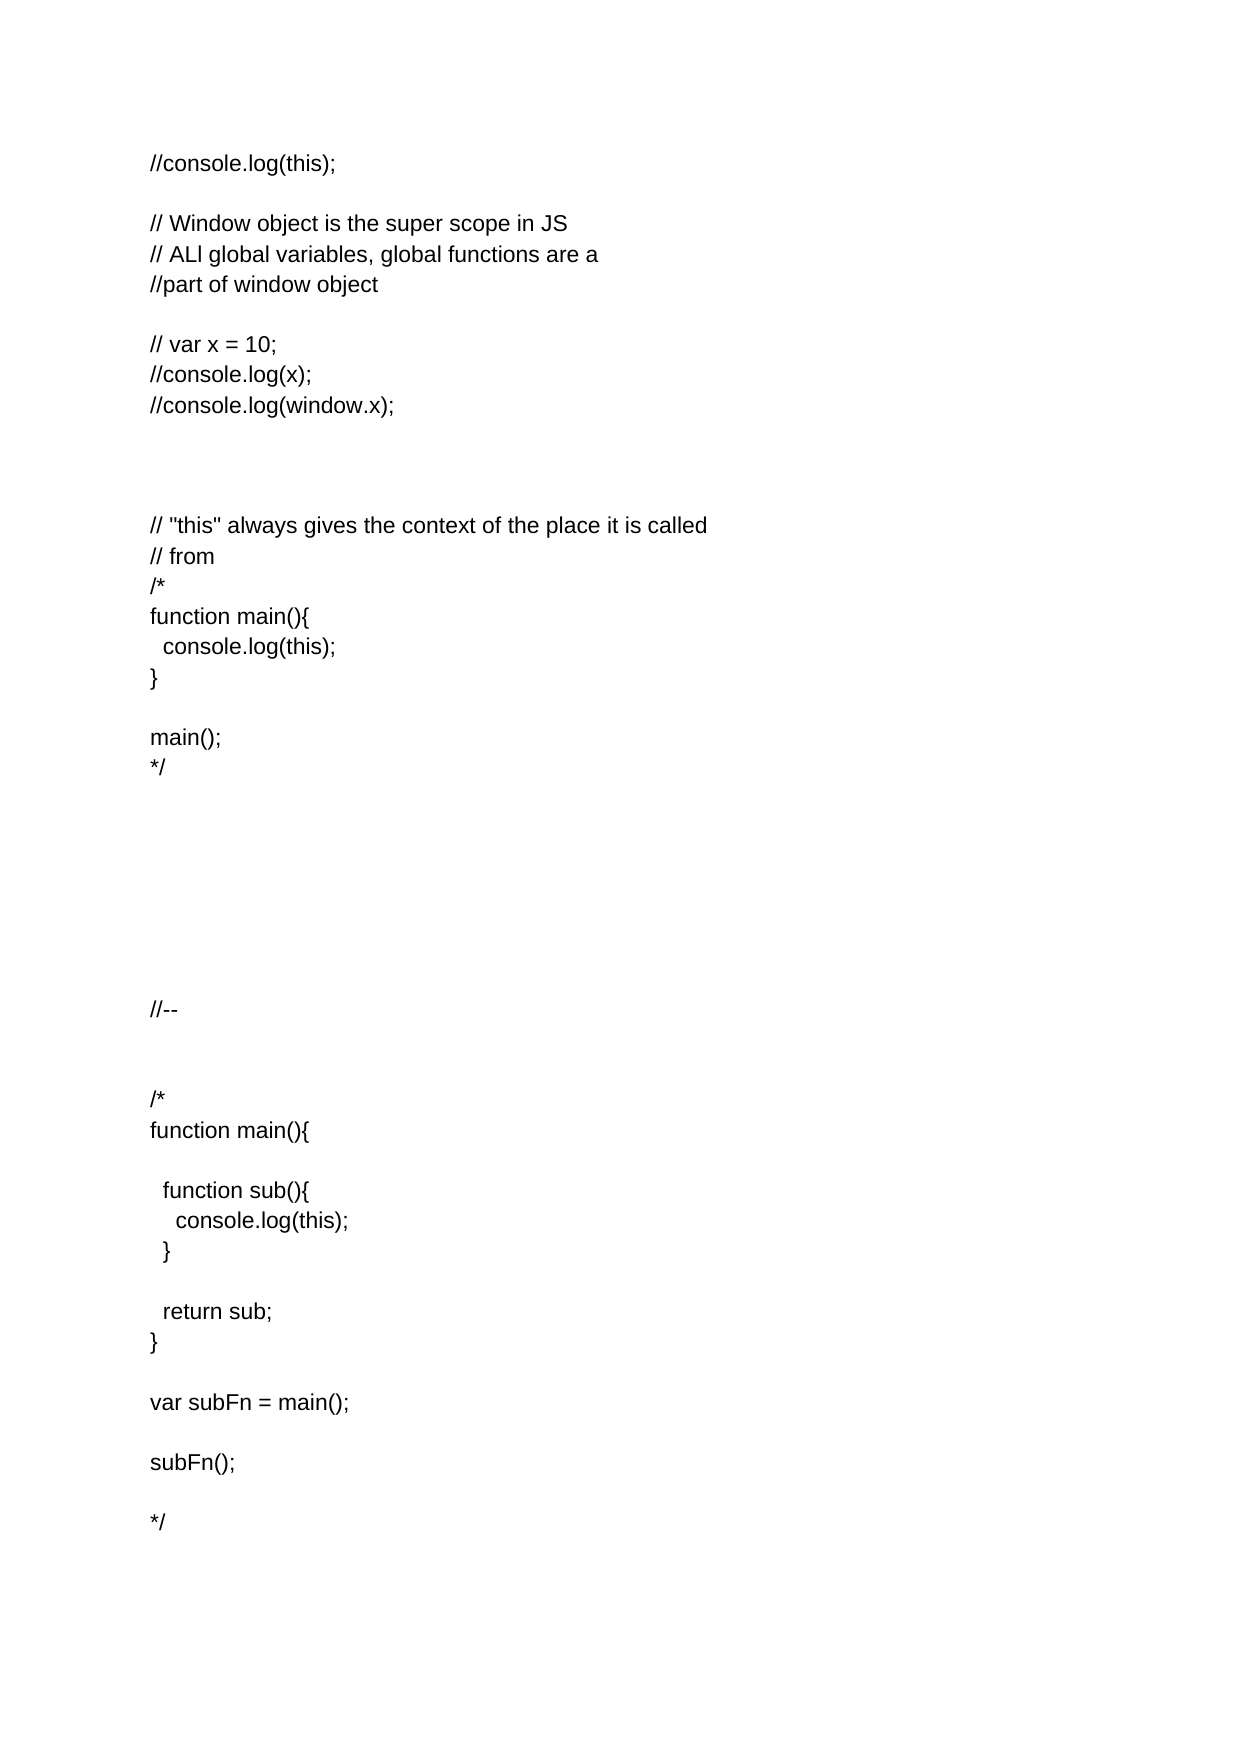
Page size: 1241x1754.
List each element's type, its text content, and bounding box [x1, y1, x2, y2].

text //-- [150, 996, 1090, 1022]
text */ [150, 1509, 1090, 1536]
text // var x = 10; [150, 331, 1090, 358]
text function sub(){ [150, 1177, 1090, 1203]
text return sub; [150, 1298, 1090, 1324]
text } [150, 1328, 1090, 1354]
text // "this" always gives the context of the place it is called [150, 512, 1090, 539]
text /* [150, 573, 1090, 599]
text subFn(); [150, 1449, 1090, 1475]
text // from [150, 543, 1090, 569]
text // ALl global variables, global functions are a [150, 241, 1090, 267]
text function main(){ [150, 603, 1090, 629]
text } [150, 663, 1090, 690]
text var subFn = main(); [150, 1388, 1090, 1415]
text //console.log(this); [150, 150, 1090, 176]
text console.log(this); [150, 633, 1090, 660]
text */ [150, 754, 1090, 781]
text } [150, 1237, 1090, 1264]
text main(); [150, 724, 1090, 750]
text //console.log(x); [150, 361, 1090, 388]
text console.log(this); [150, 1207, 1090, 1234]
text //console.log(window.x); [150, 392, 1090, 418]
text //part of window object [150, 271, 1090, 297]
text function main(){ [150, 1117, 1090, 1143]
text /* [150, 1086, 1090, 1113]
text // Window object is the super scope in JS [150, 210, 1090, 237]
